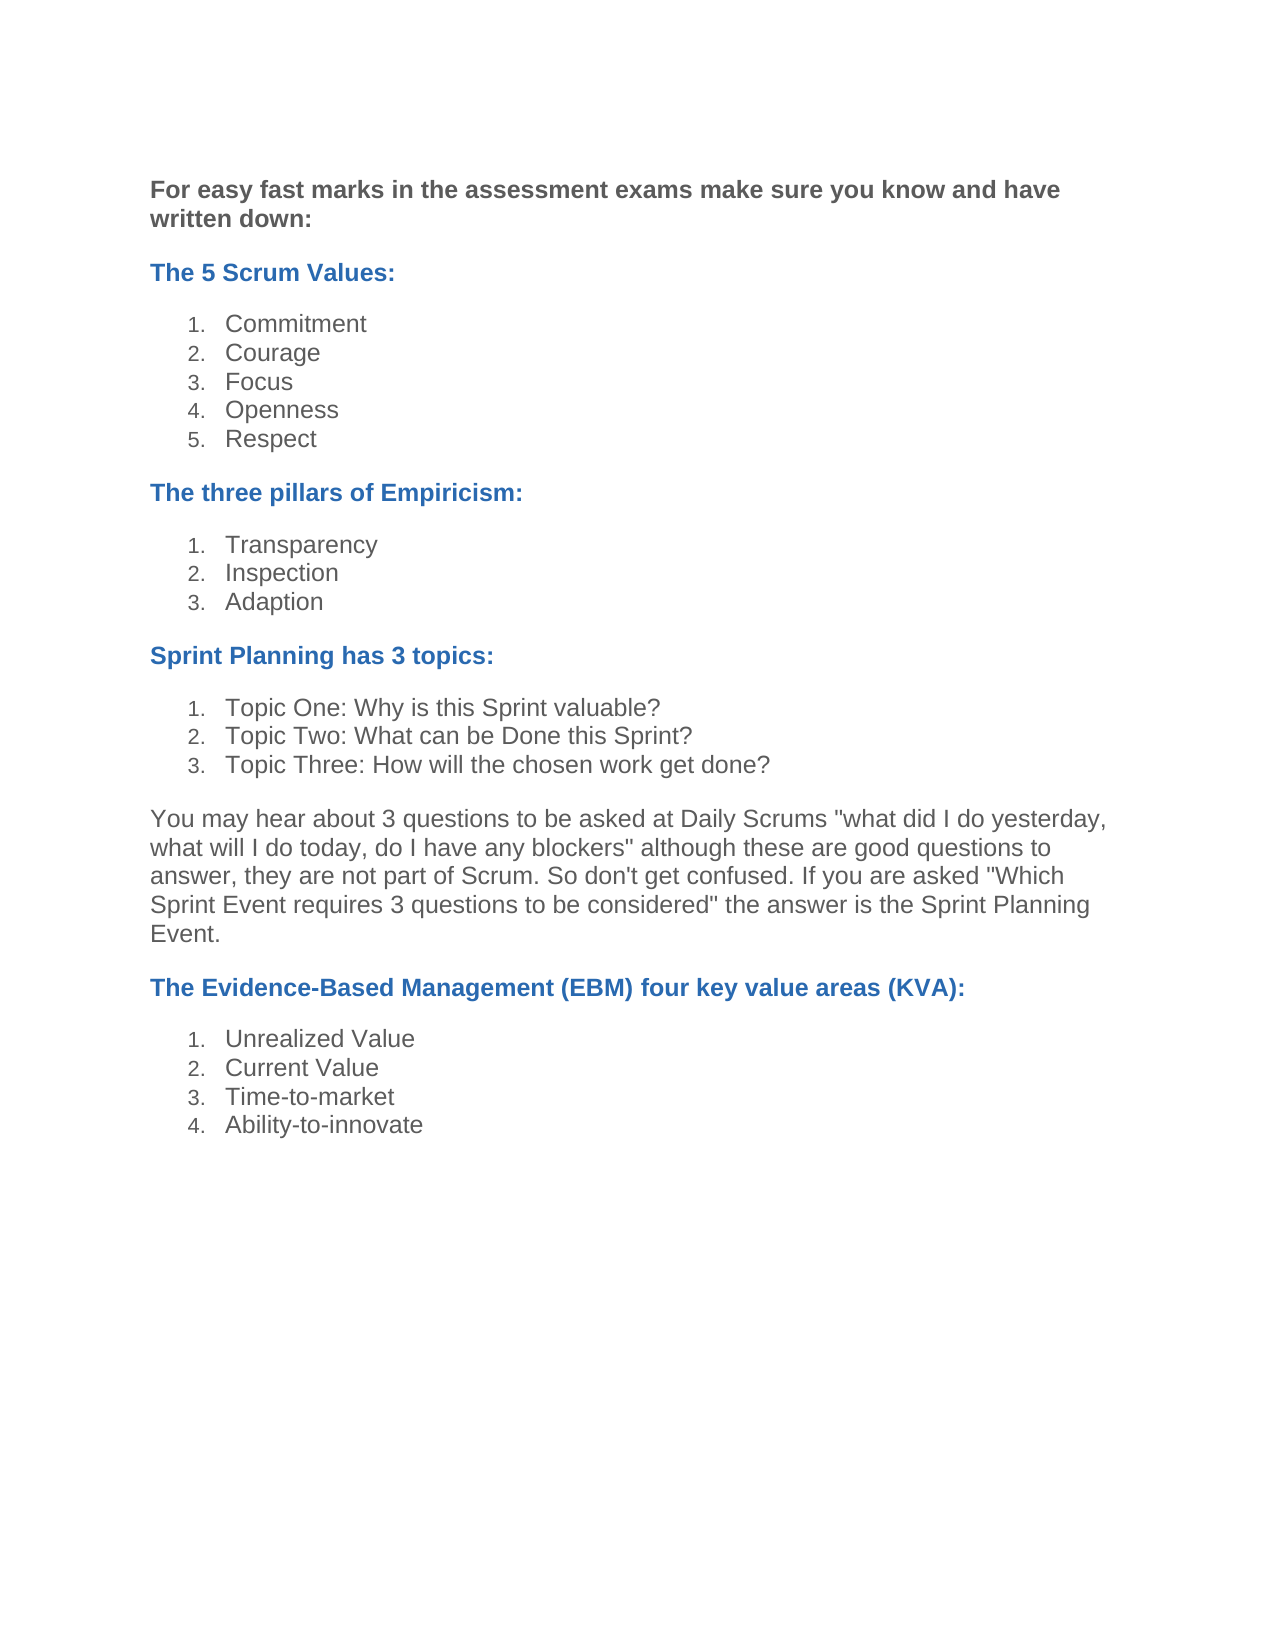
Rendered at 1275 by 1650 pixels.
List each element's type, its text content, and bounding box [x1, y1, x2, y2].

list Topic Three: How will the chosen work get done? [187, 750, 1125, 779]
text For easy fast marks in the assessment exams make sure you know and have written down: [150, 175, 1125, 232]
text You may hear about 3 questions to be asked at Daily Scrums "what did I do yesterday, what will I do today, do I have any blockers" although these are good questions to answer, they are not part of Scrum. So don't get confused. If you are asked "Which Sprint Event requires 3 questions to be considered" the answer is the Sprint Planning Event. [150, 804, 1125, 947]
list Adaption [187, 587, 1125, 616]
list Inspection [187, 558, 1125, 587]
list Transparency [187, 529, 1125, 558]
list Unrealized Value [187, 1024, 1125, 1053]
list Courage [187, 338, 1125, 367]
list Respect [187, 424, 1125, 453]
text Sprint Planning has 3 topics: [150, 641, 1125, 669]
list Focus [187, 367, 1125, 395]
list Current Value [187, 1053, 1125, 1082]
list Time-to-market [187, 1082, 1125, 1110]
list Openness [187, 395, 1125, 424]
list Ability-to-innovate [187, 1110, 1125, 1139]
text The three pillars of Empiricism: [150, 478, 1125, 507]
list Topic Two: What can be Done this Sprint? [187, 721, 1125, 750]
text The Evidence-Based Management (EBM) four key value areas (KVA): [150, 972, 1125, 1001]
text The 5 Scrum Values: [150, 257, 1125, 286]
list Commitment [187, 309, 1125, 338]
list Topic One: Why is this Sprint valuable? [187, 692, 1125, 721]
